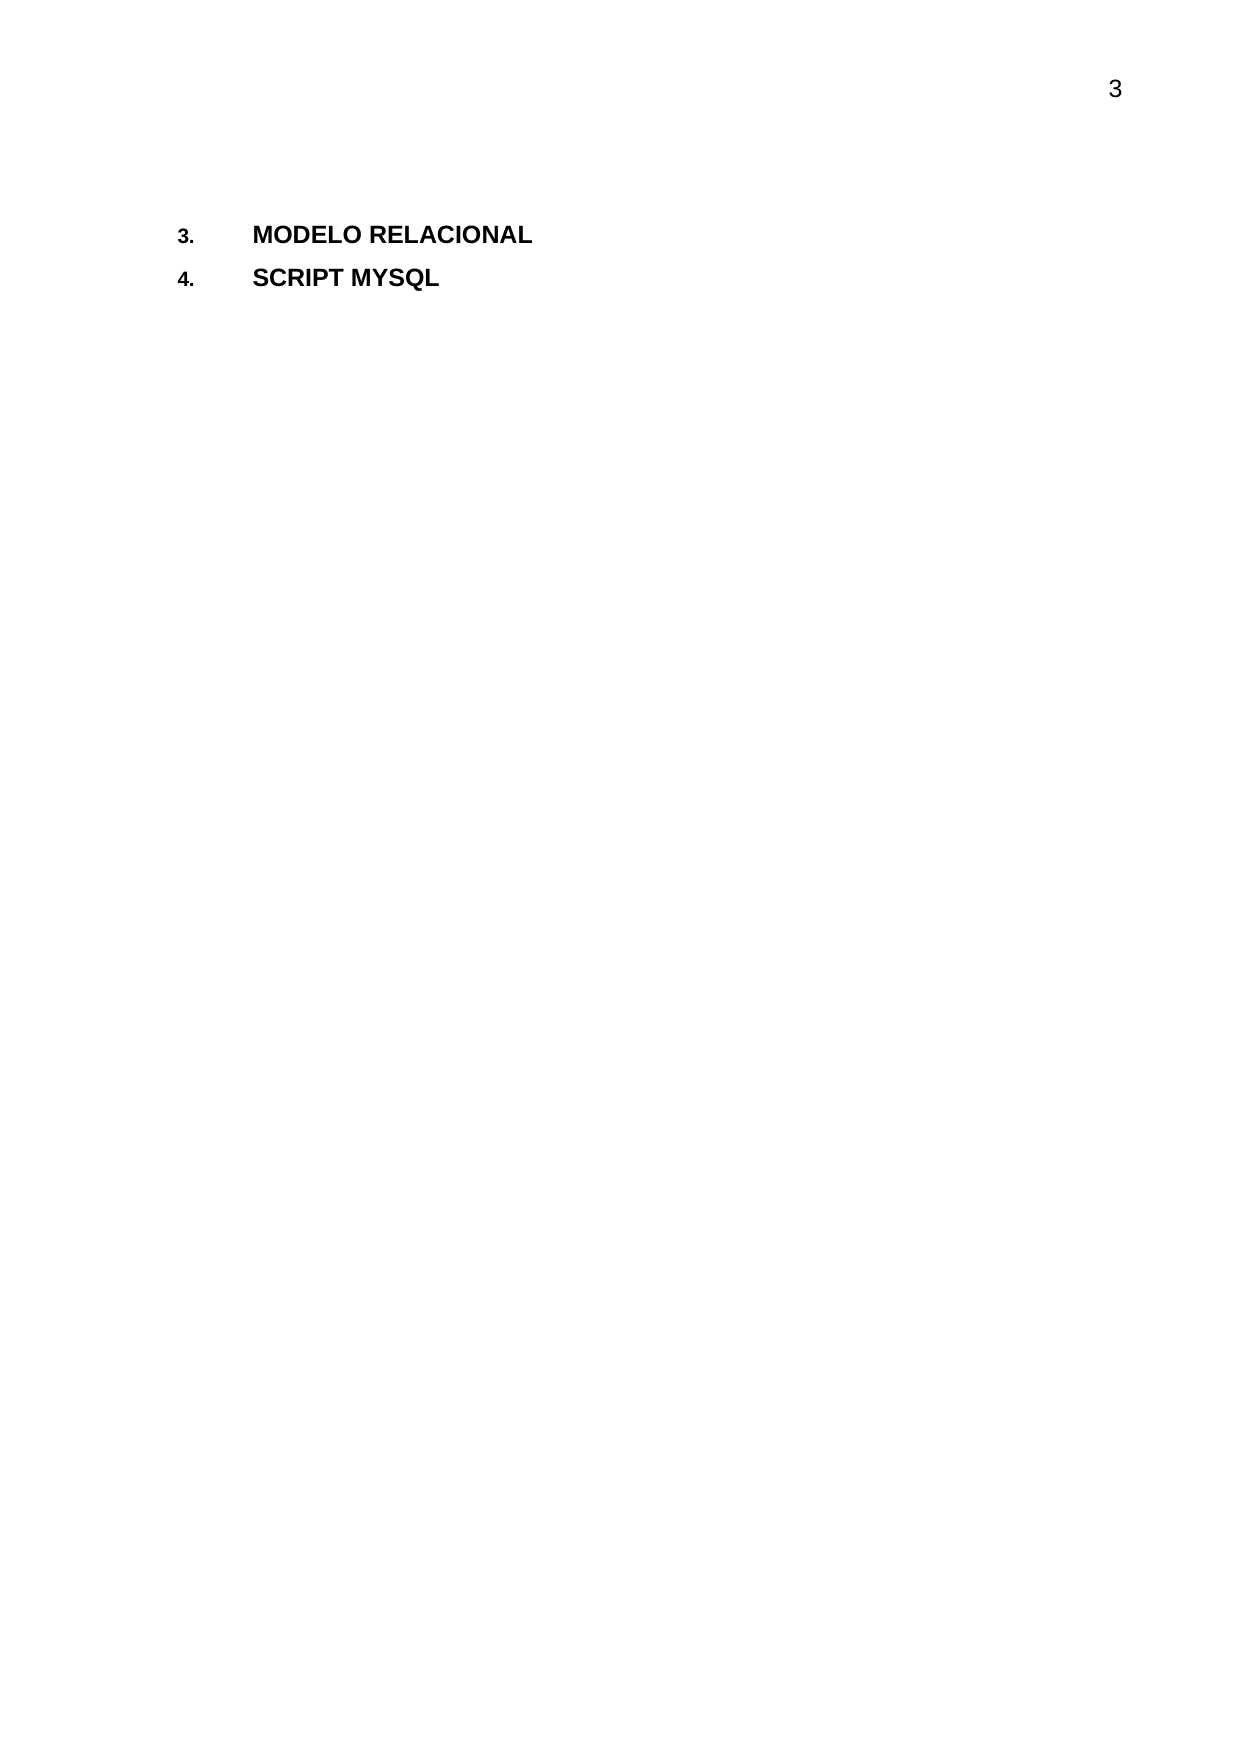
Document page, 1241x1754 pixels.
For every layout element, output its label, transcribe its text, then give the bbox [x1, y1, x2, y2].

text script mysql [177, 263, 1122, 292]
text Modelo Relacional [177, 220, 1122, 249]
